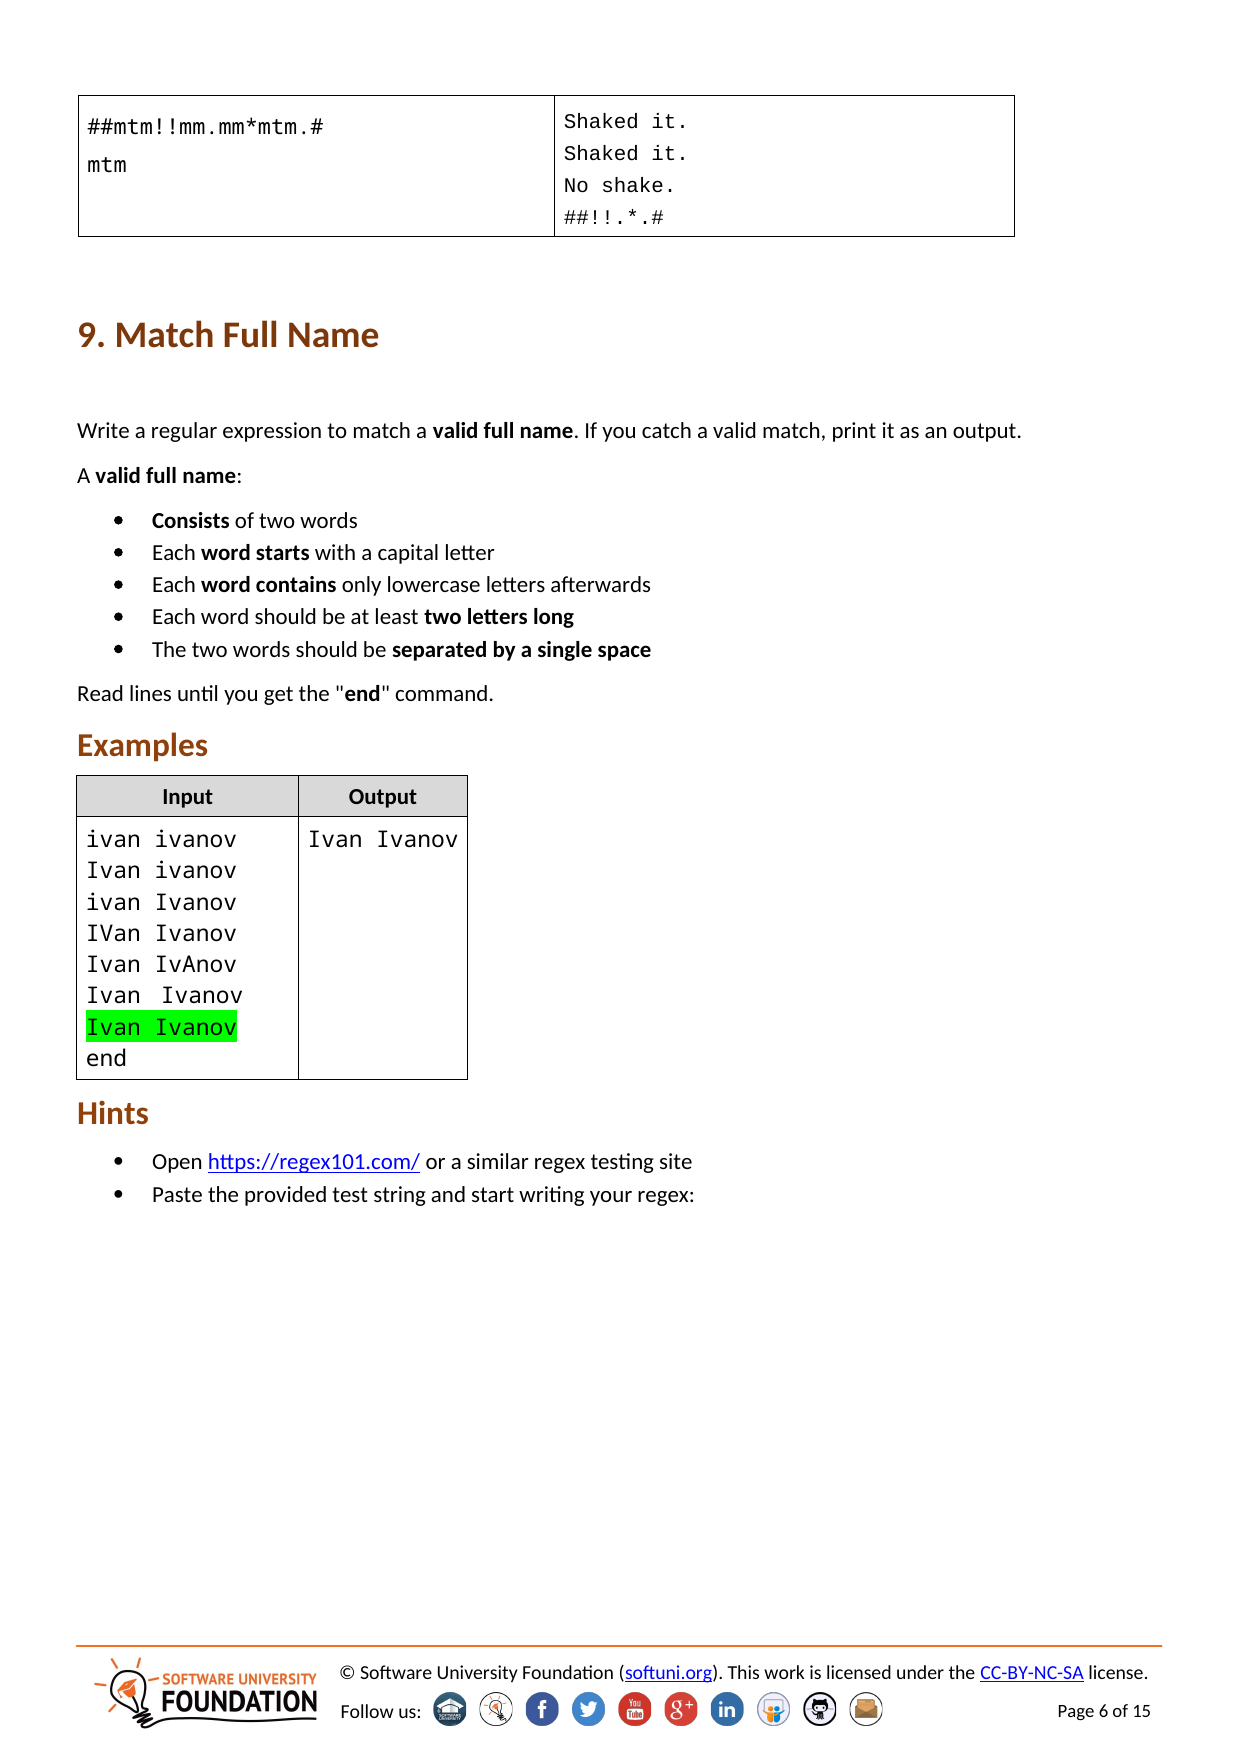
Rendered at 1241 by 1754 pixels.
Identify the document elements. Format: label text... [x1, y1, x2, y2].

table_header Output [299, 776, 467, 816]
list The two words should be separated by a single space [114, 635, 1163, 663]
picture [618, 1692, 652, 1726]
picture [710, 1692, 744, 1726]
picture [803, 1692, 837, 1726]
list Paste the provided test string and start writing your regex: [114, 1180, 1163, 1208]
picture [664, 1692, 698, 1726]
picture [757, 1692, 790, 1726]
table_cell Ivan Ivanov [299, 817, 467, 1079]
text Read lines until you get the "end" command. [77, 679, 1163, 707]
list Each word contains only lowercase letters afterwards [114, 570, 1163, 598]
subtitle Match Full Name [77, 311, 1163, 357]
subtitle Examples [77, 724, 1163, 765]
table_cell ivan ivanov Ivan ivanov ivan Ivanov IVan Ivanov Ivan IvAnov Ivan Ivanov Ivan Ivanov end [77, 817, 298, 1079]
subtitle Hints [77, 1092, 1163, 1133]
picture [572, 1692, 605, 1726]
list Each word starts with a capital letter [114, 538, 1163, 566]
picture [525, 1692, 559, 1726]
list Consists of two words [114, 506, 1163, 534]
text Write a regular expression to match a valid full name. If you catch a valid match, print it as an output. [77, 417, 1163, 444]
list Open https://regex101.com/ or a similar regex testing site [114, 1147, 1163, 1176]
picture [849, 1692, 883, 1726]
table_cell ##mtm!!mm.mm*mtm.# mtm [79, 96, 554, 236]
picture [479, 1692, 513, 1726]
table_cell Shaked it. Shaked it. No shake. ##!!.*.# [555, 96, 1014, 236]
text A valid full name: [77, 461, 1163, 489]
picture [93, 1656, 317, 1729]
table_header Input [77, 776, 298, 816]
list Each word should be at least two letters long [114, 602, 1163, 631]
picture [433, 1692, 467, 1726]
